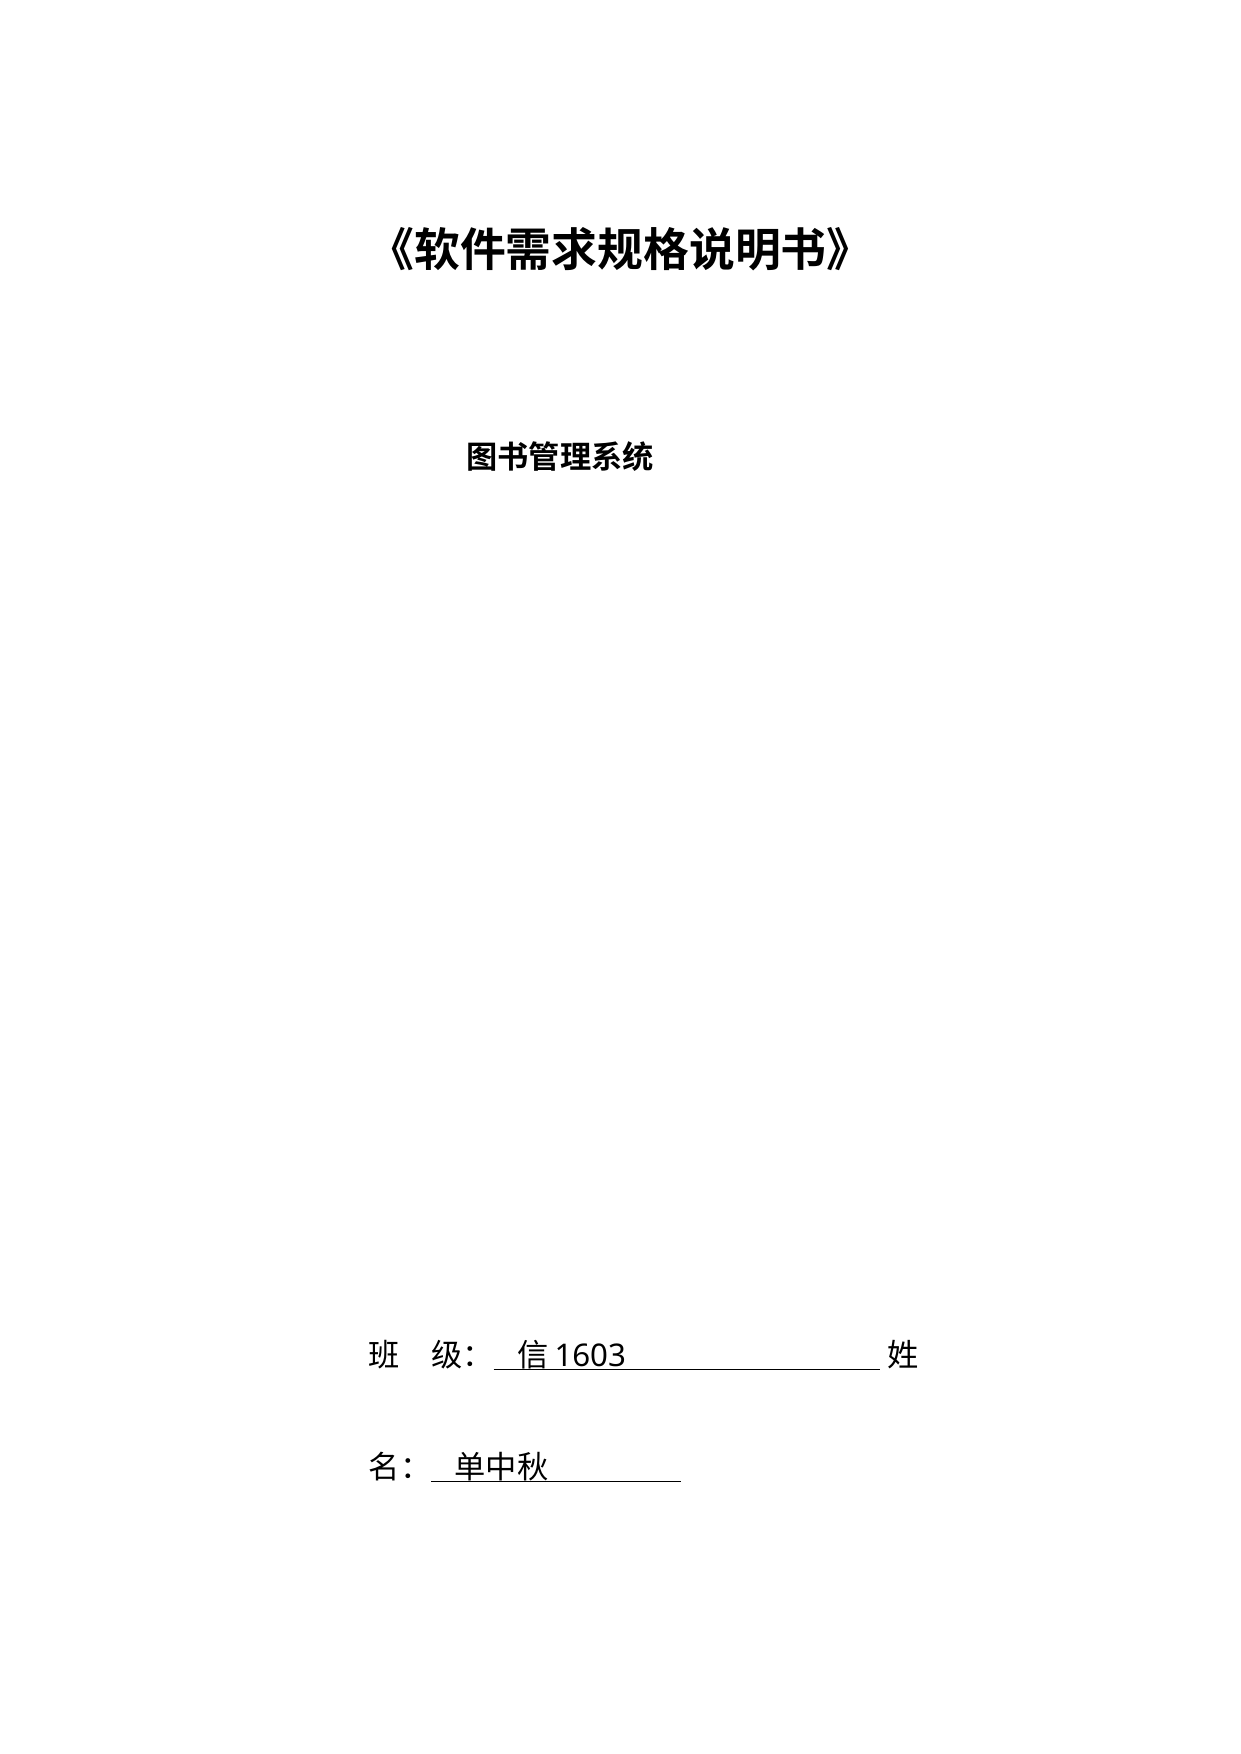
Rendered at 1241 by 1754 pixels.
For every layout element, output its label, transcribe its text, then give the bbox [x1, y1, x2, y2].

text 图书管理系统 [187, 423, 924, 488]
subtitle 《软件需求规格说明书》 [187, 197, 1053, 295]
text 班 级： 信1603 姓 名： 单中秋 [368, 1321, 934, 1497]
